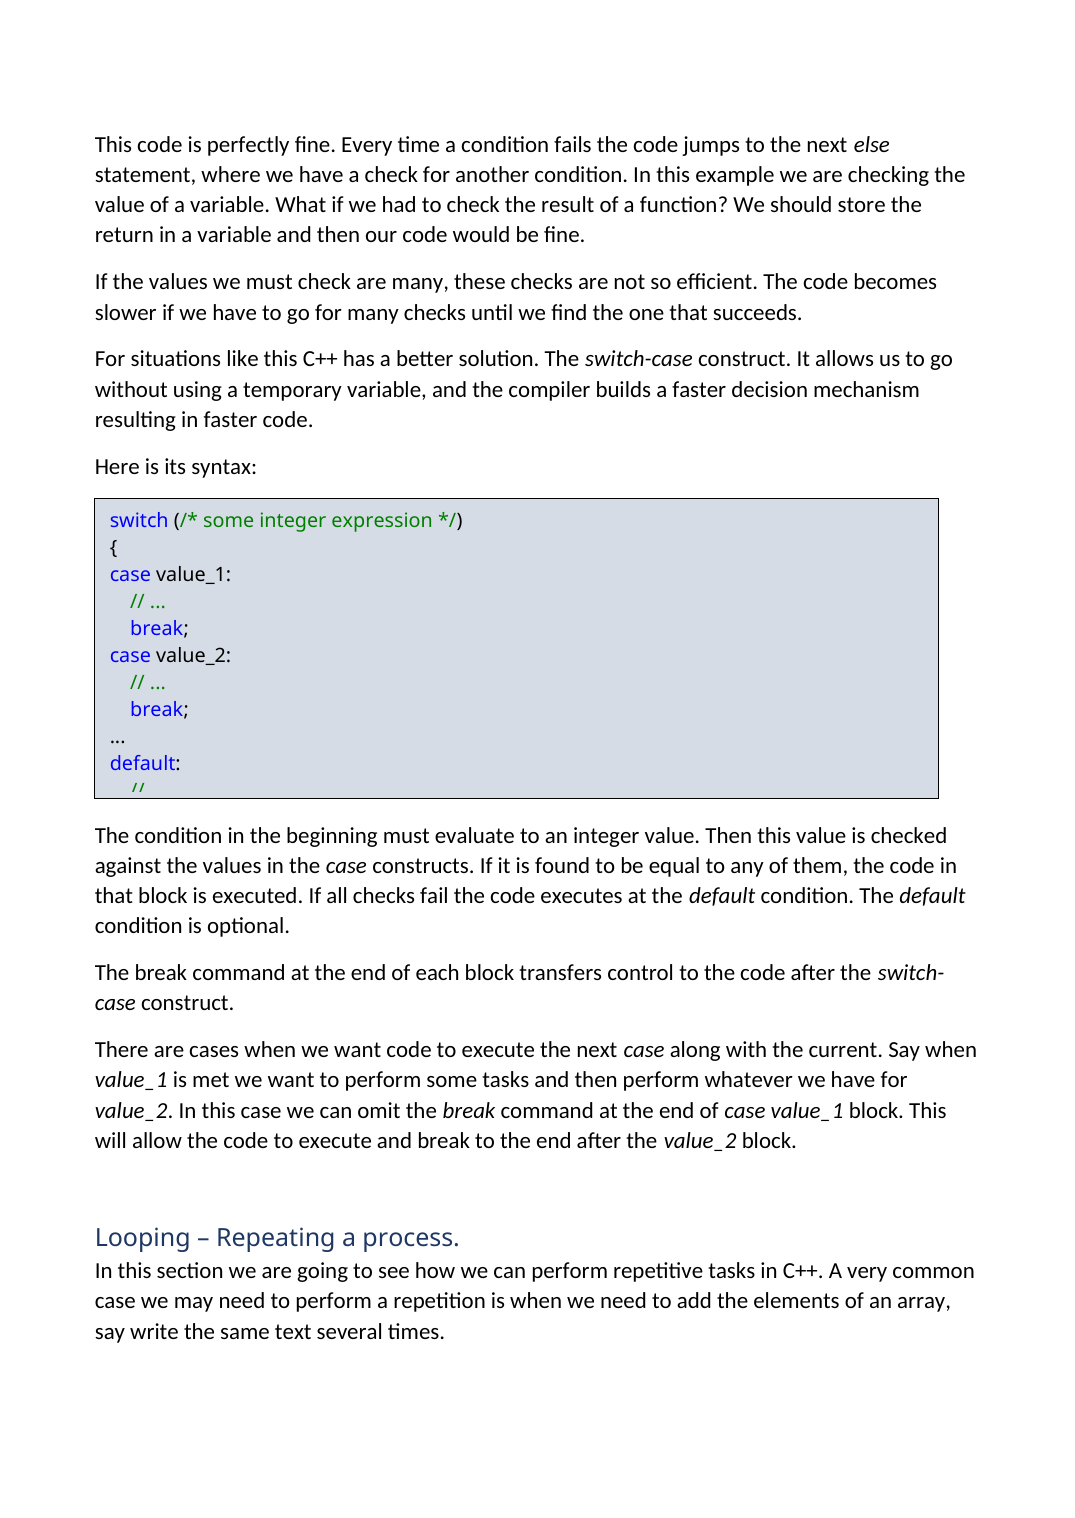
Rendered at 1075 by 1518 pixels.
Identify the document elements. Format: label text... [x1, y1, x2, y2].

text The condition in the beginning must evaluate to an integer value. Then this value is checked against the values in the case constructs. If it is found to be equal to any of them, the code in that block is executed. If all checks fail the code executes at the default condition. The default condition is optional. [94, 821, 980, 939]
text In this section we are going to see how we can perform repetitive tasks in C++. A very common case we may need to perform a repetition is when we need to add the elements of an array, say write the same text several times. [94, 1256, 980, 1345]
text Here is its syntax: [94, 452, 980, 480]
text If the values we must check are many, these checks are not so efficient. The code becomes slower if we have to go for many checks until we find the one that succeeds. [94, 267, 980, 326]
text The break command at the end of each block transfers control to the code after the switch-case construct. [94, 958, 980, 1016]
text There are cases when we want code to execute the next case along with the current. Say when value_1 is met we want to perform some tasks and then perform whatever we have for value_2. In this case we can omit the break command at the end of case value_1 block. This will allow the code to execute and break to the end after the value_2 block. [94, 1035, 980, 1154]
subtitle Looping – Repeating a process. [94, 1220, 980, 1254]
text For situations like this C++ has a better solution. The switch-case construct. It allows us to go without using a temporary variable, and the compiler builds a faster decision mechanism resulting in faster code. [94, 344, 980, 433]
text This code is perfectly fine. Every time a condition fails the code jumps to the next else statement, where we have a check for another condition. In this example we are checking the value of a variable. What if we had to check the result of a function? We should store the return in a variable and then our code would be fine. [94, 130, 980, 248]
